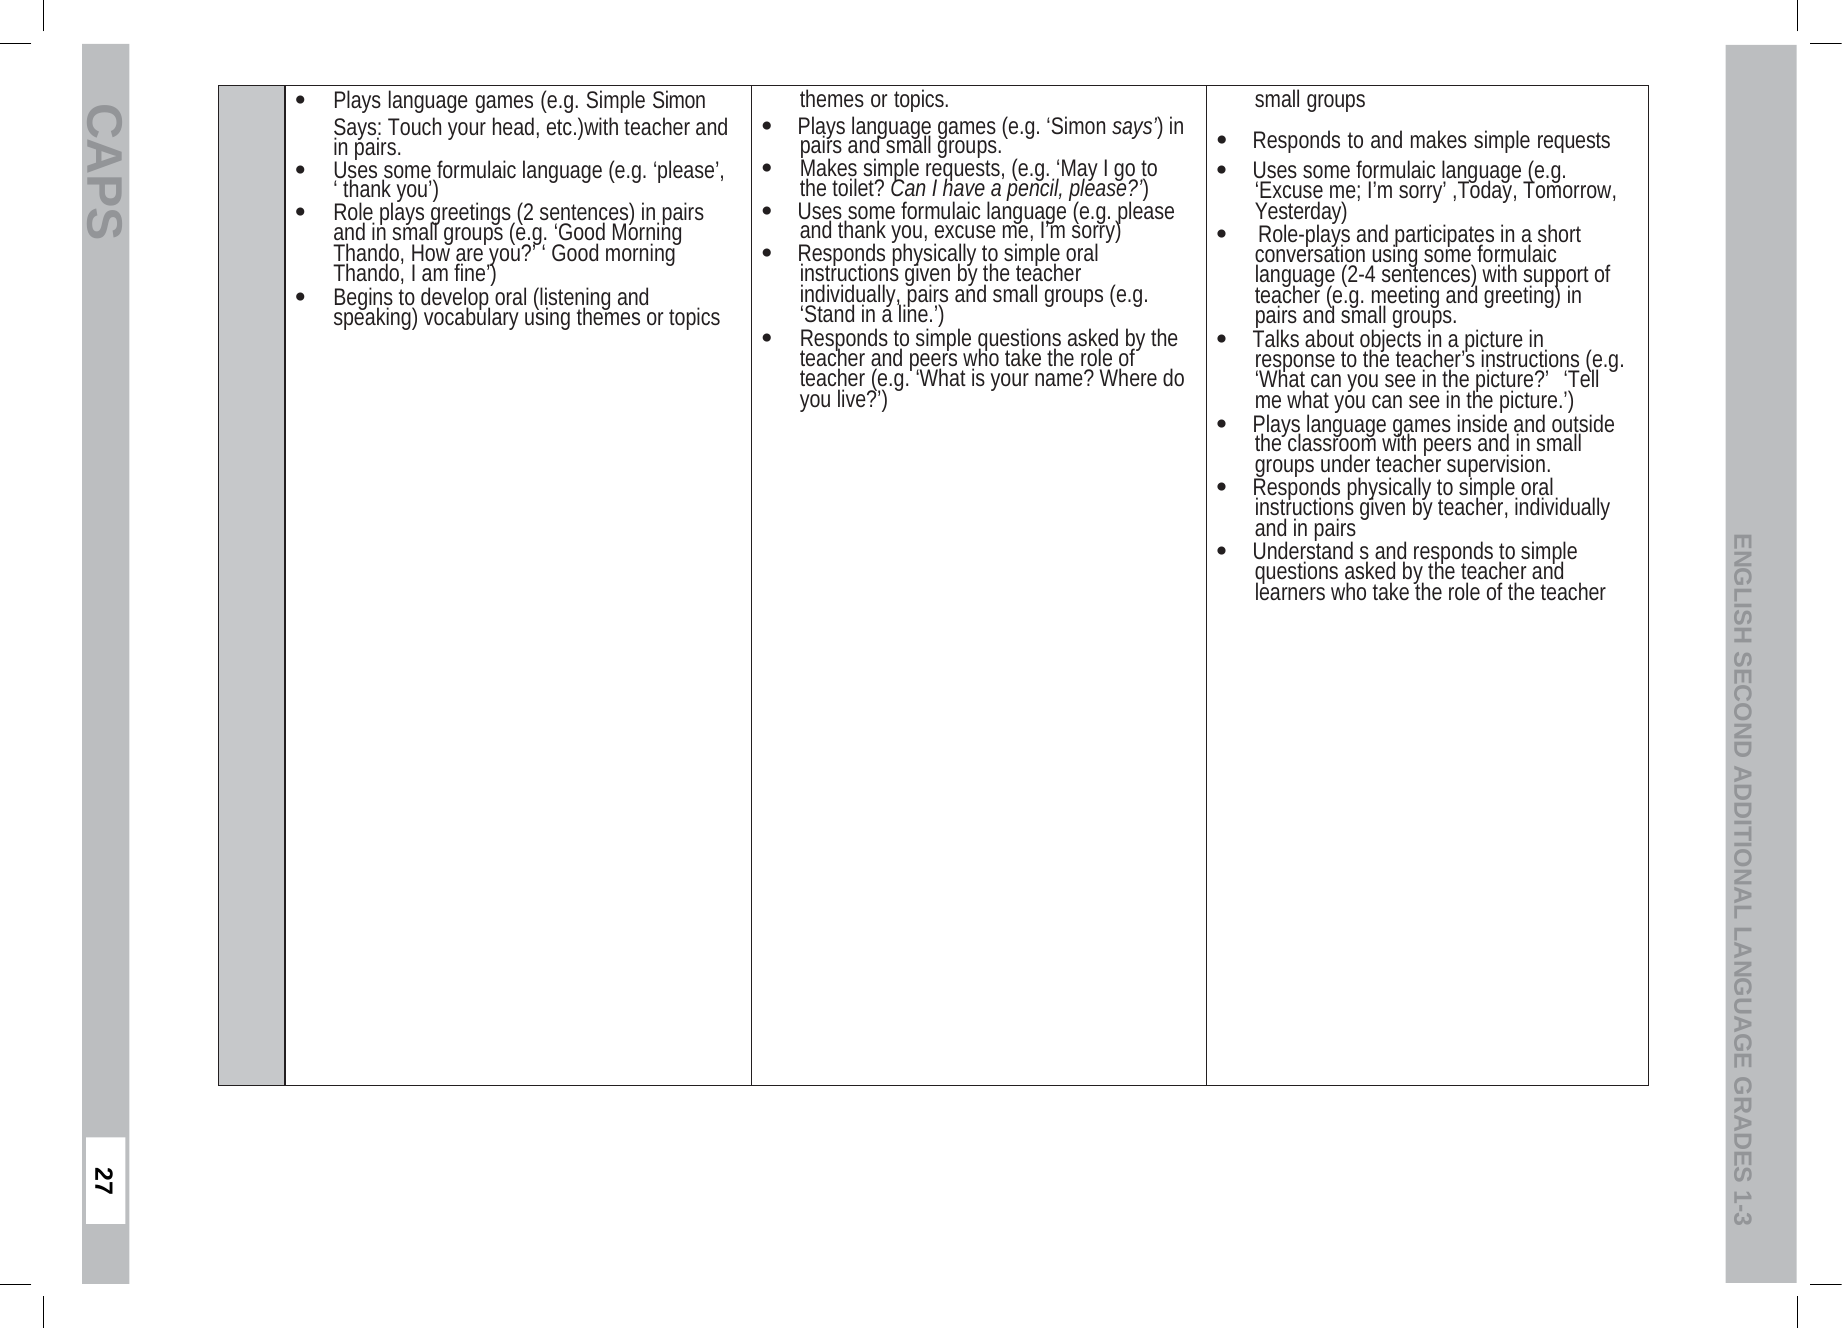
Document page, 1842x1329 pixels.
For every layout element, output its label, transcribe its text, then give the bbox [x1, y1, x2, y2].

table_header Plays language games (e.g. Simple Simon Says: Touch your head, etc.)with teacher and in pairs. Uses some formulaic language (e.g. ‘please’, ‘ thank you’) Role plays greetings (2 sentences) in pairs and in small groups (e.g. ‘Good Morning Thando, How are you?’ ‘ Good morning Thando, I am fine’) Begins to develop oral (listening and speaking) vocabulary using themes or topics [286, 86, 751, 1085]
table_header [219, 86, 284, 1085]
table_header small groups Responds to and makes simple requests Uses some formulaic language (e.g. ‘Excuse me; I’m sorry’ ,Today, Tomorrow, Yesterday) Role-plays and participates in a short conversation using some formulaic language (2-4 sentences) with support of teacher (e.g. meeting and greeting) in pairs and small groups. Talks about objects in a picture in response to the teacher’s instructions (e.g. ‘What can you see in the picture?’ ‘Tell me what you can see in the picture.’) Plays language games inside and outside the classroom with peers and in small groups under teacher supervision. Responds physically to simple oral instructions given by teacher, individually and in pairs Understand s and responds to simple questions asked by the teacher and learners who take the role of the teacher [1207, 86, 1648, 1085]
table_header themes or topics. Plays language games (e.g. ‘Simon says’) in pairs and small groups. Makes simple requests, (e.g. ‘May I go to the toilet? Can I have a pencil, please?’) Uses some formulaic language (e.g. please and thank you, excuse me, I’m sorry) Responds physically to simple oral instructions given by the teacher individually, pairs and small groups (e.g. ‘Stand in a line.’) Responds to simple questions asked by the teacher and peers who take the role of teacher (e.g. ‘What is your name? Where do you live?’) [752, 86, 1206, 1085]
